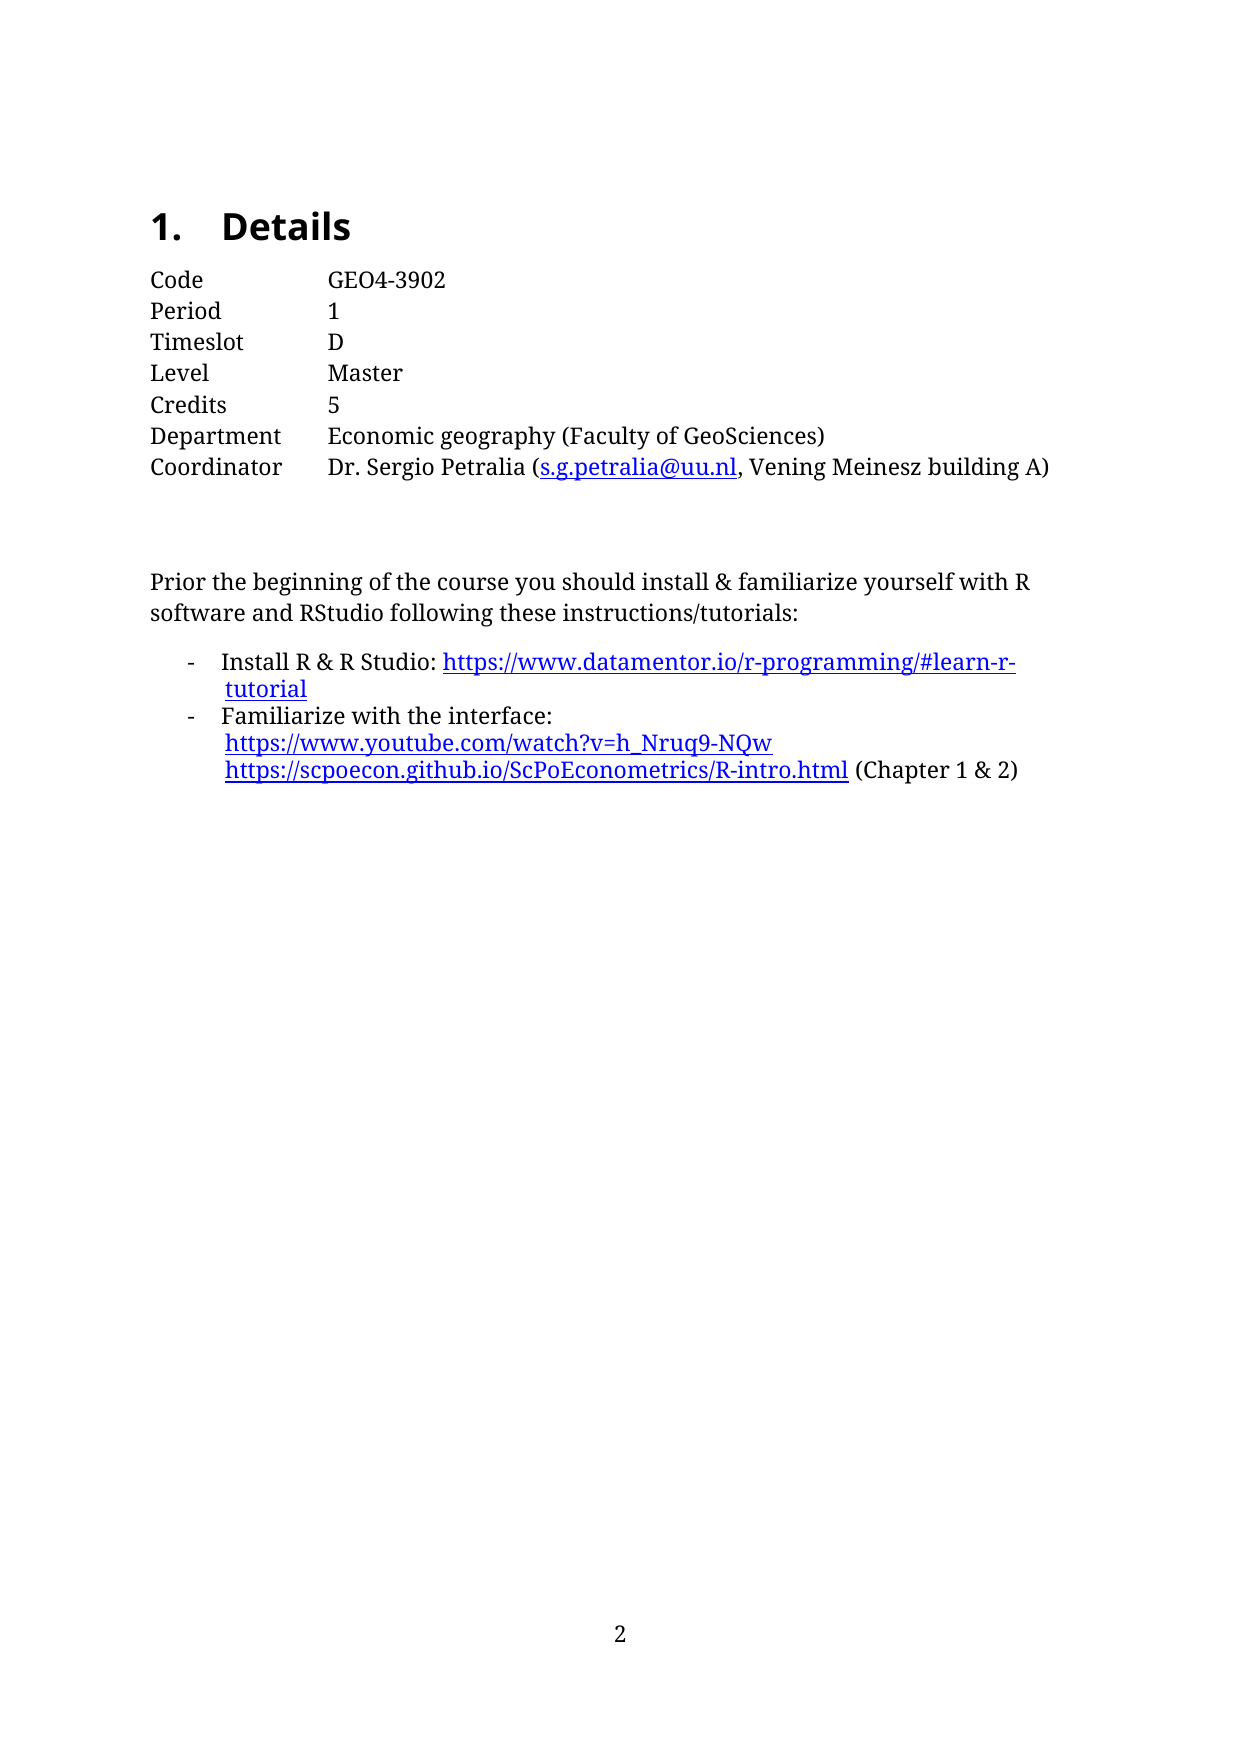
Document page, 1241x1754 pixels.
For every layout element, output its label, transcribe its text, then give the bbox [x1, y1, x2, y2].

subtitle Details [150, 200, 1090, 251]
list https://scpoecon.github.io/ScPoEconometrics/R-intro.html (Chapter 1 & 2) [225, 757, 1090, 784]
list Install R & R Studio: https://www.datamentor.io/r-programming/#learn-r-tutorial [187, 649, 1090, 703]
text Level Master [150, 357, 1090, 388]
text Coordinator Dr. Sergio Petralia (s.g.petralia@uu.nl, Vening Meinesz building A) [150, 451, 1090, 482]
text Code GEO4-3902 [150, 263, 1090, 295]
list Familiarize with the interface: [187, 703, 1090, 730]
text Credits 5 [150, 388, 1090, 420]
list https://www.youtube.com/watch?v=h_Nruq9-NQw [225, 730, 1090, 757]
text Prior the beginning of the course you should install & familiarize yourself with R software and RStudio following these instructions/tutorials: [150, 566, 1090, 628]
text Timeslot D [150, 326, 1090, 357]
text Department Economic geography (Faculty of GeoSciences) [150, 420, 1090, 451]
text Period 1 [150, 295, 1090, 326]
